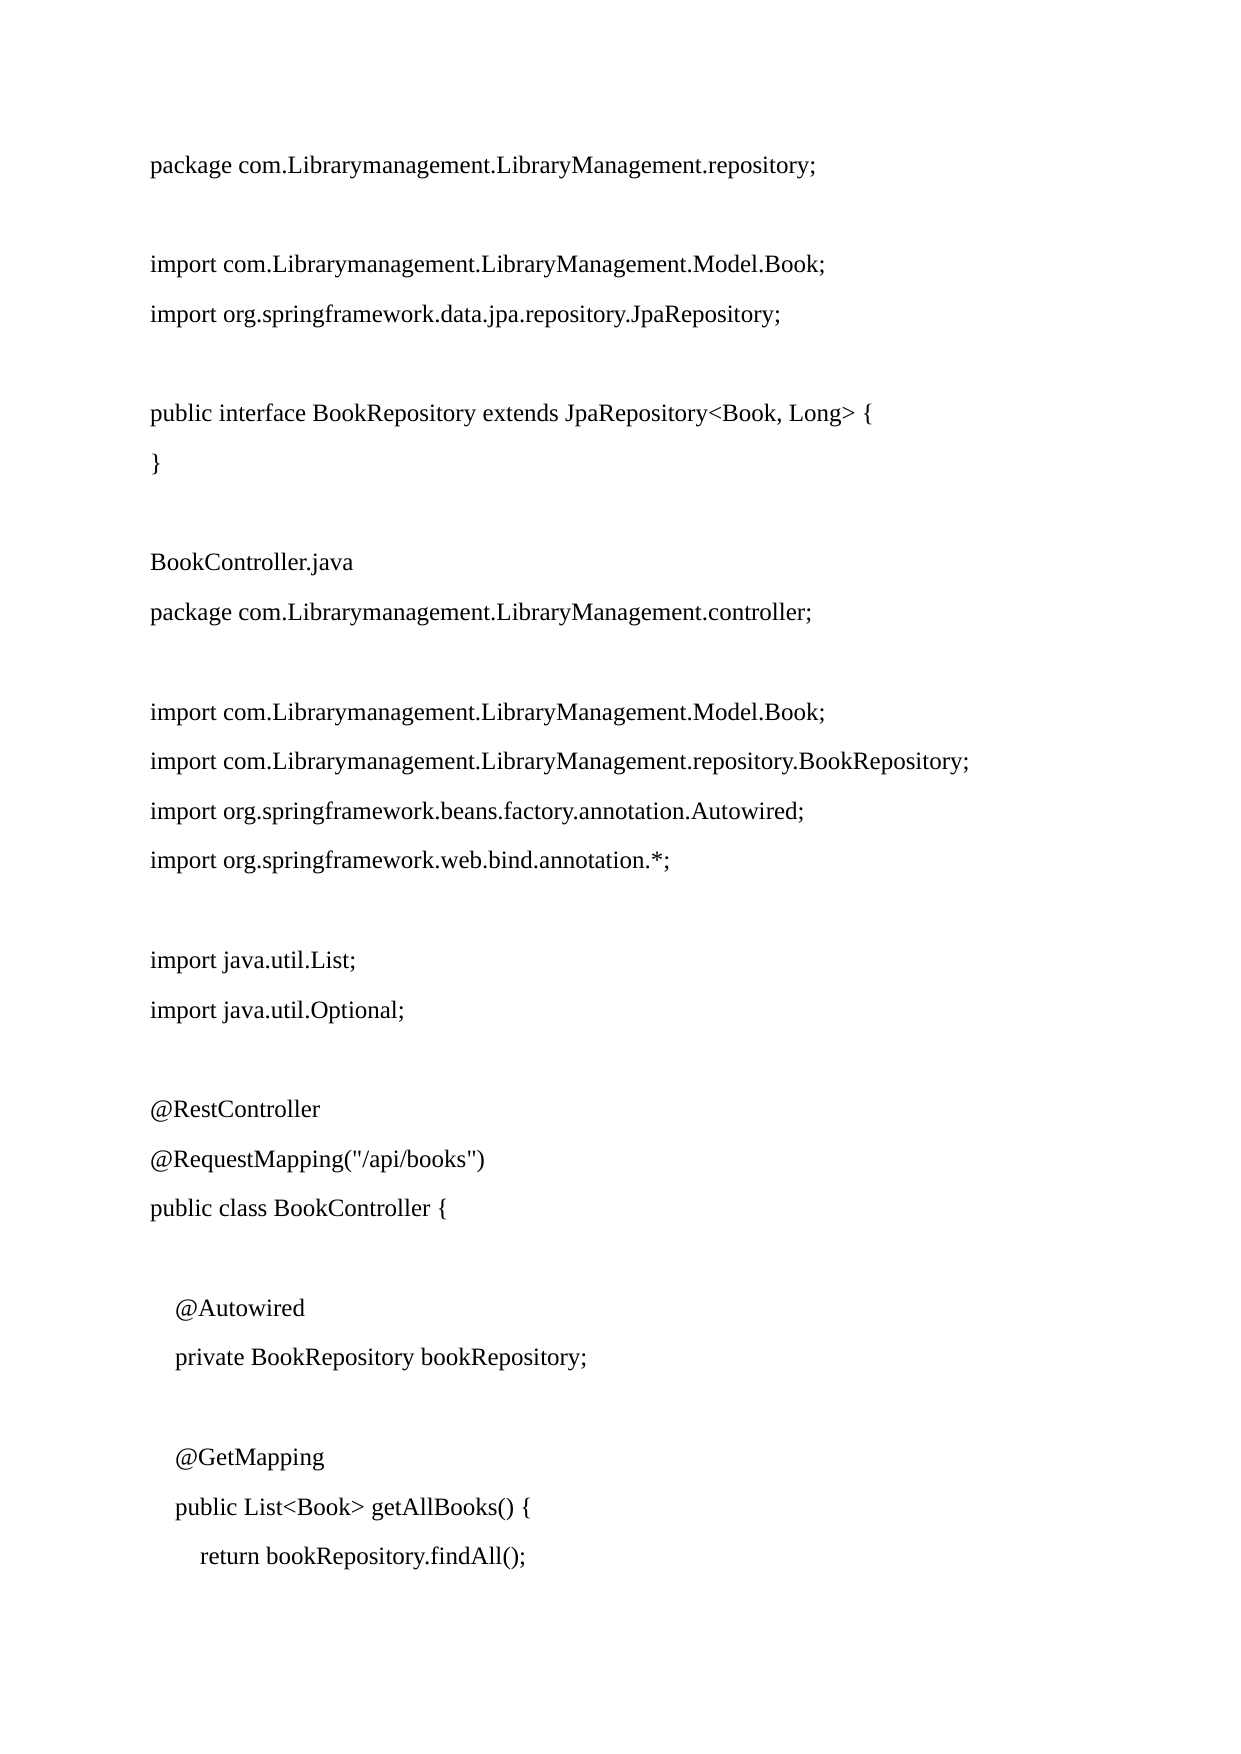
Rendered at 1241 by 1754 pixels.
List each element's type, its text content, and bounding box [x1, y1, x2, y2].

text import java.util.Optional; [150, 995, 1090, 1023]
text } [150, 448, 1090, 477]
text BookController.java [150, 547, 1090, 576]
text package com.Librarymanagement.LibraryManagement.repository; [150, 150, 1090, 179]
text @RestController [150, 1094, 1090, 1123]
text package com.Librarymanagement.LibraryManagement.controller; [150, 597, 1090, 626]
text public class BookController { [150, 1193, 1090, 1222]
text @Autowired [150, 1293, 1090, 1322]
text import org.springframework.data.jpa.repository.JpaRepository; [150, 299, 1090, 328]
text public List<Book> getAllBooks() { [150, 1492, 1090, 1520]
text private BookRepository bookRepository; [150, 1342, 1090, 1371]
text import org.springframework.web.bind.annotation.*; [150, 846, 1090, 874]
text @RequestMapping("/api/books") [150, 1144, 1090, 1172]
text @GetMapping [150, 1442, 1090, 1471]
text return bookRepository.findAll(); [150, 1541, 1090, 1570]
text import com.Librarymanagement.LibraryManagement.Model.Book; [150, 249, 1090, 278]
text import java.util.List; [150, 945, 1090, 974]
text public interface BookRepository extends JpaRepository<Book, Long> { [150, 398, 1090, 427]
text import com.Librarymanagement.LibraryManagement.repository.BookRepository; [150, 746, 1090, 775]
text import org.springframework.beans.factory.annotation.Autowired; [150, 796, 1090, 825]
text import com.Librarymanagement.LibraryManagement.Model.Book; [150, 697, 1090, 725]
